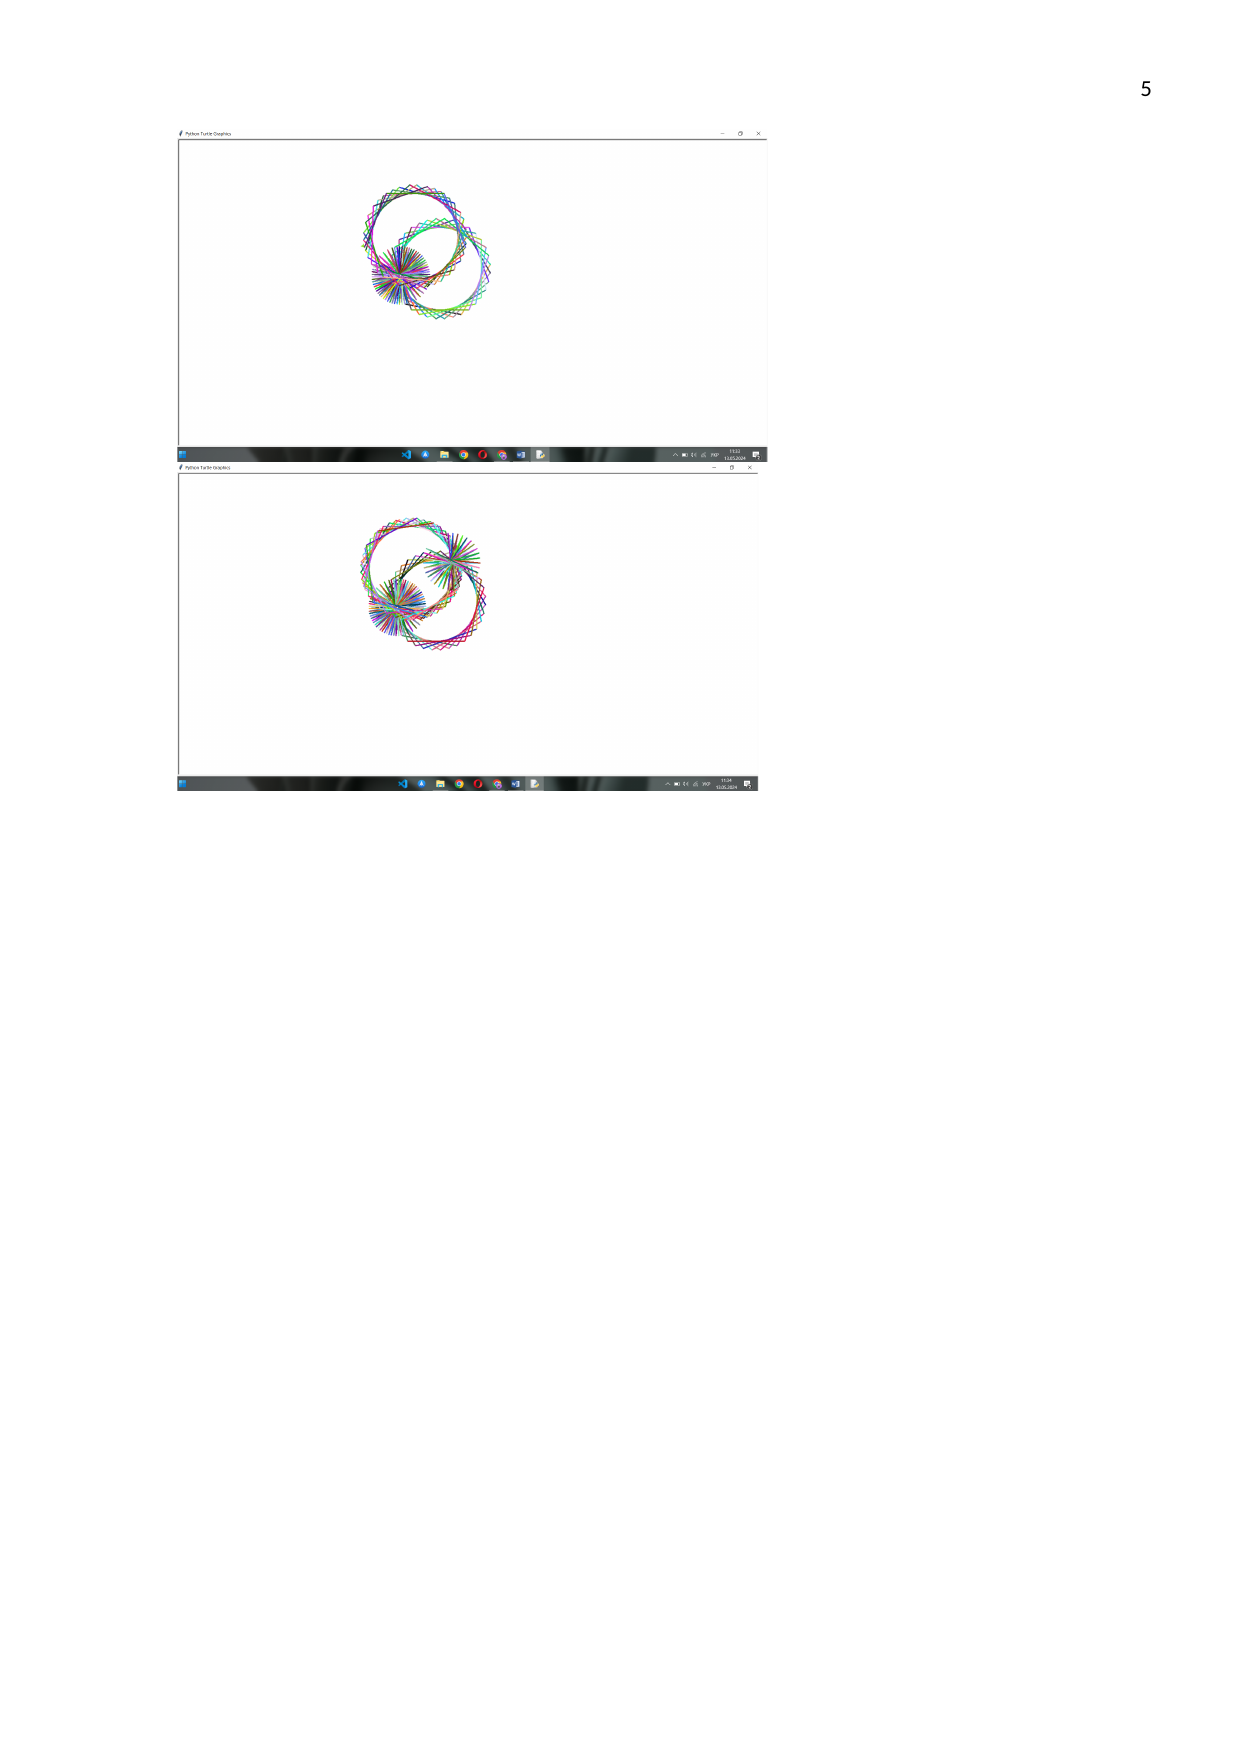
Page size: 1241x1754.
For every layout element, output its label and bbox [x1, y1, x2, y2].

picture [177, 463, 759, 791]
picture [177, 129, 768, 462]
